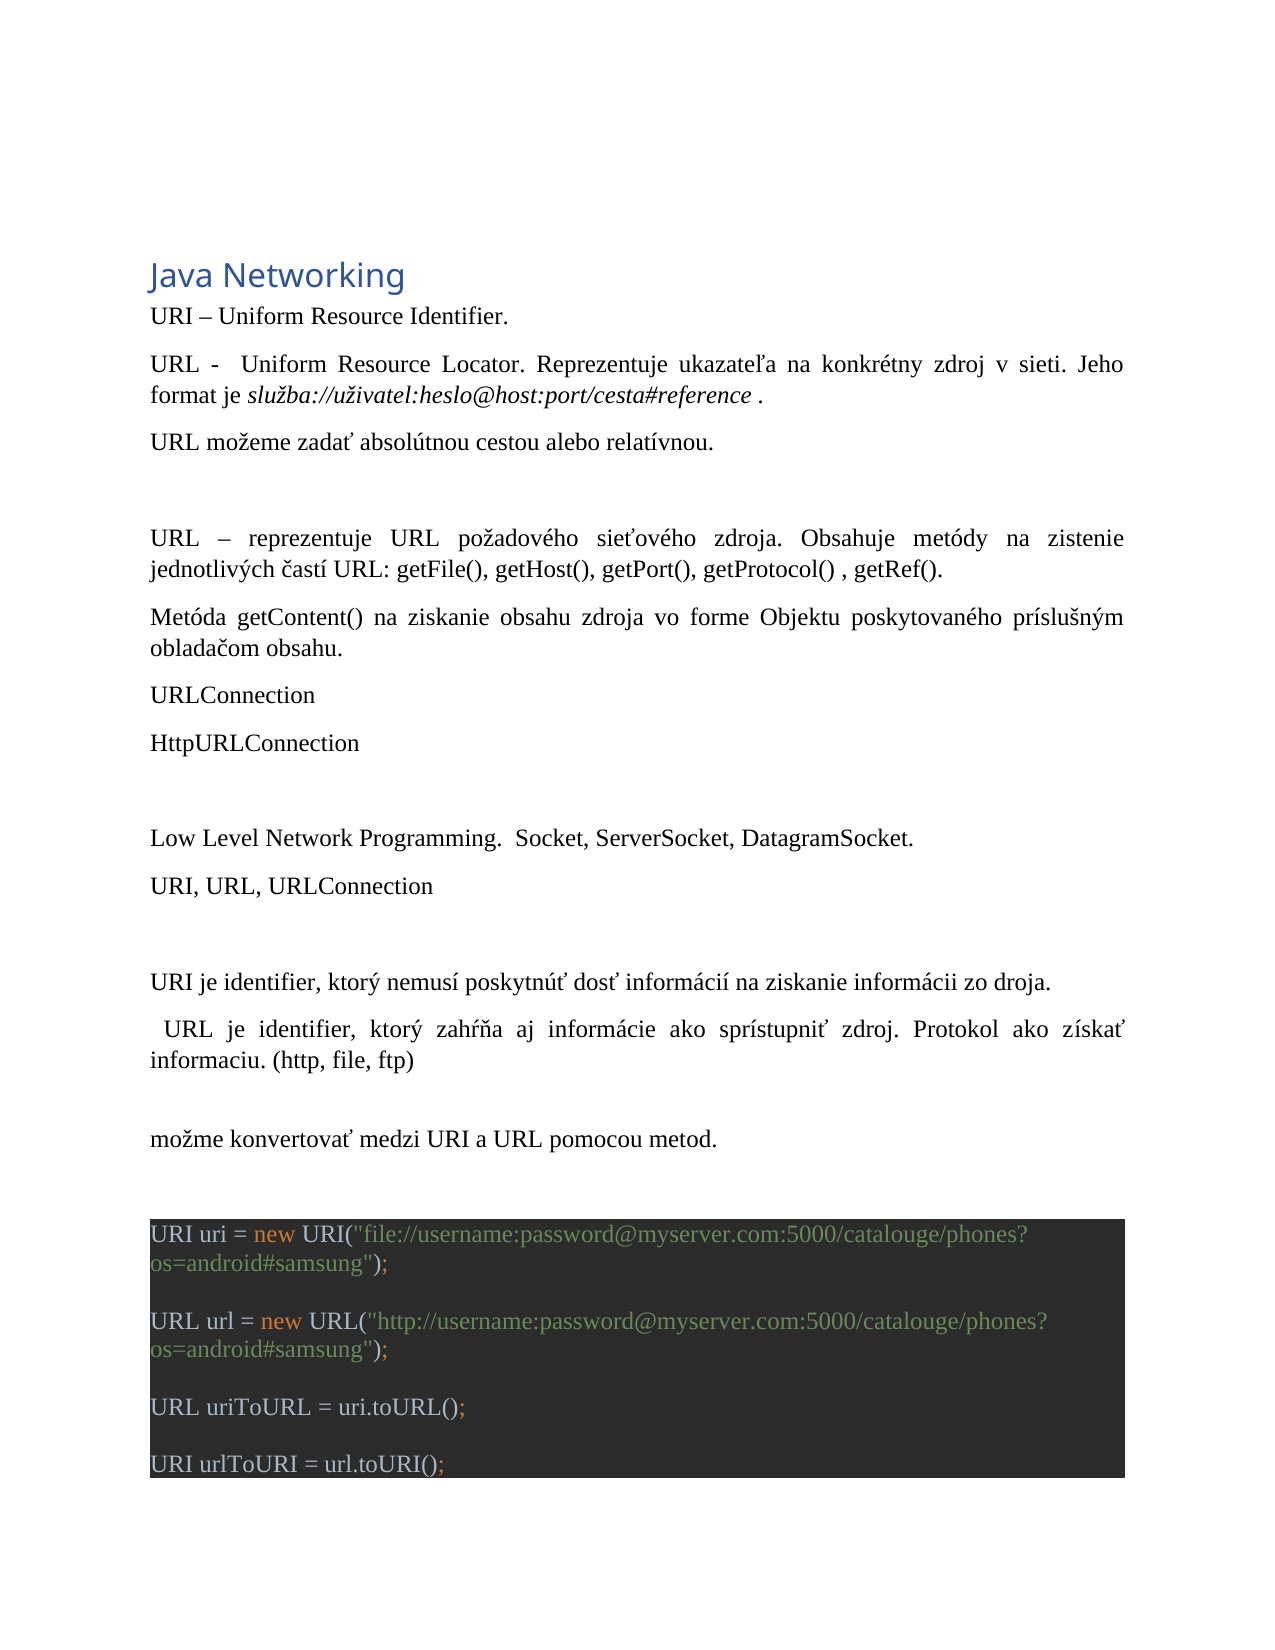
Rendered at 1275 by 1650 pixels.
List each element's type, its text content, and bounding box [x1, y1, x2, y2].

text HttpURLConnection [150, 728, 1125, 757]
text URL možeme zadať absolútnou cestou alebo relatívnou. [150, 427, 1125, 456]
text URI uri = new URI("file://username:password@myserver.com:5000/catalouge/phones?os=android#samsung"); URL url = new URL("http://username:password@myserver.com:5000/catalouge/phones?os=android#samsung"); URL uriToURL = uri.toURL(); URI urlToURI = url.toURI(); [150, 1219, 1125, 1478]
text možme konvertovať medzi URI a URL pomocou metod. [150, 1093, 1125, 1153]
text URI je identifier, ktorý nemusí poskytnúť dosť informácií na ziskanie informácii zo droja. [150, 967, 1125, 995]
text Low Level Network Programming. Socket, ServerSocket, DatagramSocket. [150, 823, 1125, 852]
text Metóda getContent() na ziskanie obsahu zdroja vo forme Objektu poskytovaného príslušným obladačom obsahu. [150, 602, 1125, 661]
text URLConnection [150, 680, 1125, 709]
text URI – Uniform Resource Identifier. [150, 301, 1125, 330]
text URL - Uniform Resource Locator. Reprezentuje ukazateľa na konkrétny zdroj v sieti. Jeho format je služba://uživatel:heslo@host:port/cesta#reference . [150, 349, 1125, 408]
subtitle Java Networking [150, 252, 1125, 297]
text URL – reprezentuje URL požadového sieťového zdroja. Obsahuje metódy na zistenie jednotlivých častí URL: getFile(), getHost(), getPort(), getProtocol() , getRef(). [150, 523, 1125, 583]
text URL je identifier, ktorý zahŕňa aj informácie ako sprístupniť zdroj. Protokol ako získať informaciu. (http, file, ftp) [150, 1014, 1125, 1074]
text URI, URL, URLConnection [150, 871, 1125, 900]
